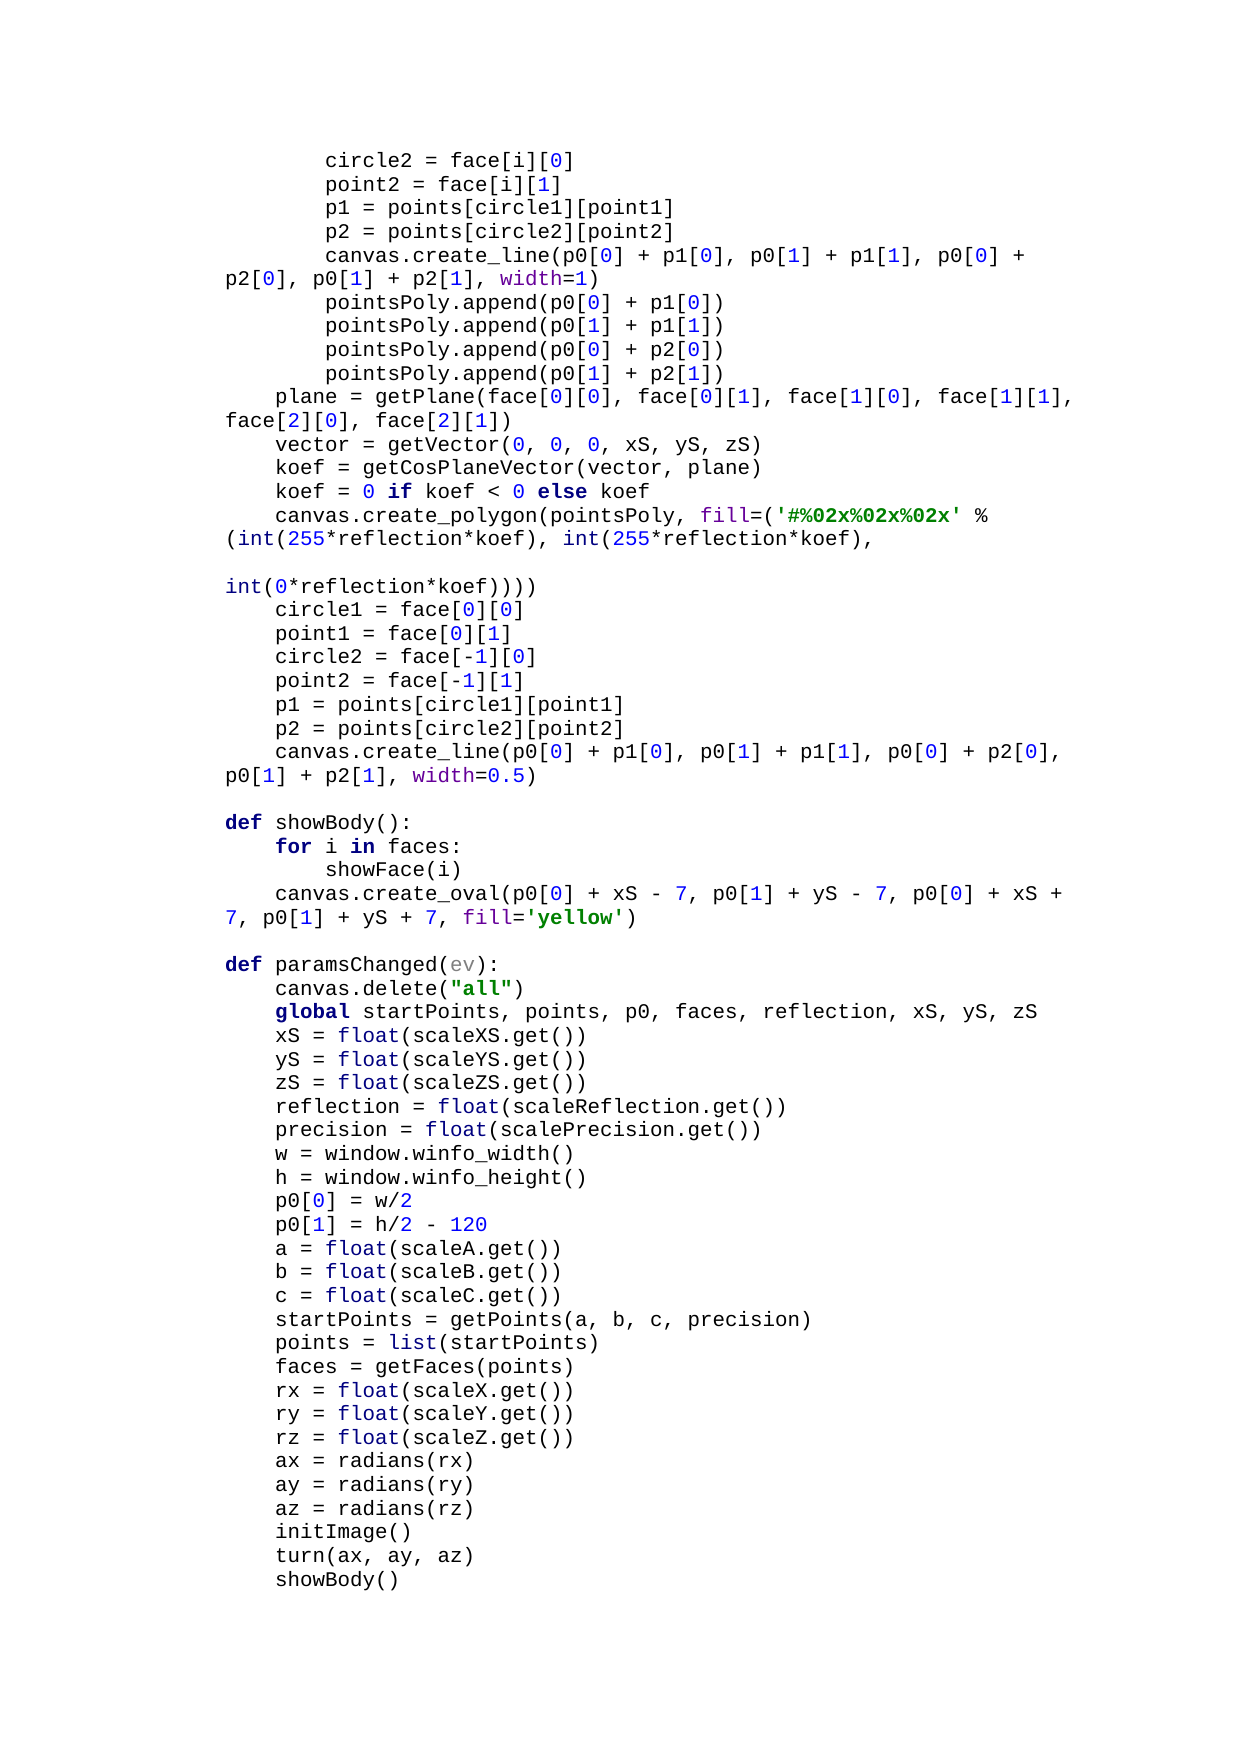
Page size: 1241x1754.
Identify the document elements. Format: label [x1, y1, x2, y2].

list [225, 150, 1090, 1592]
